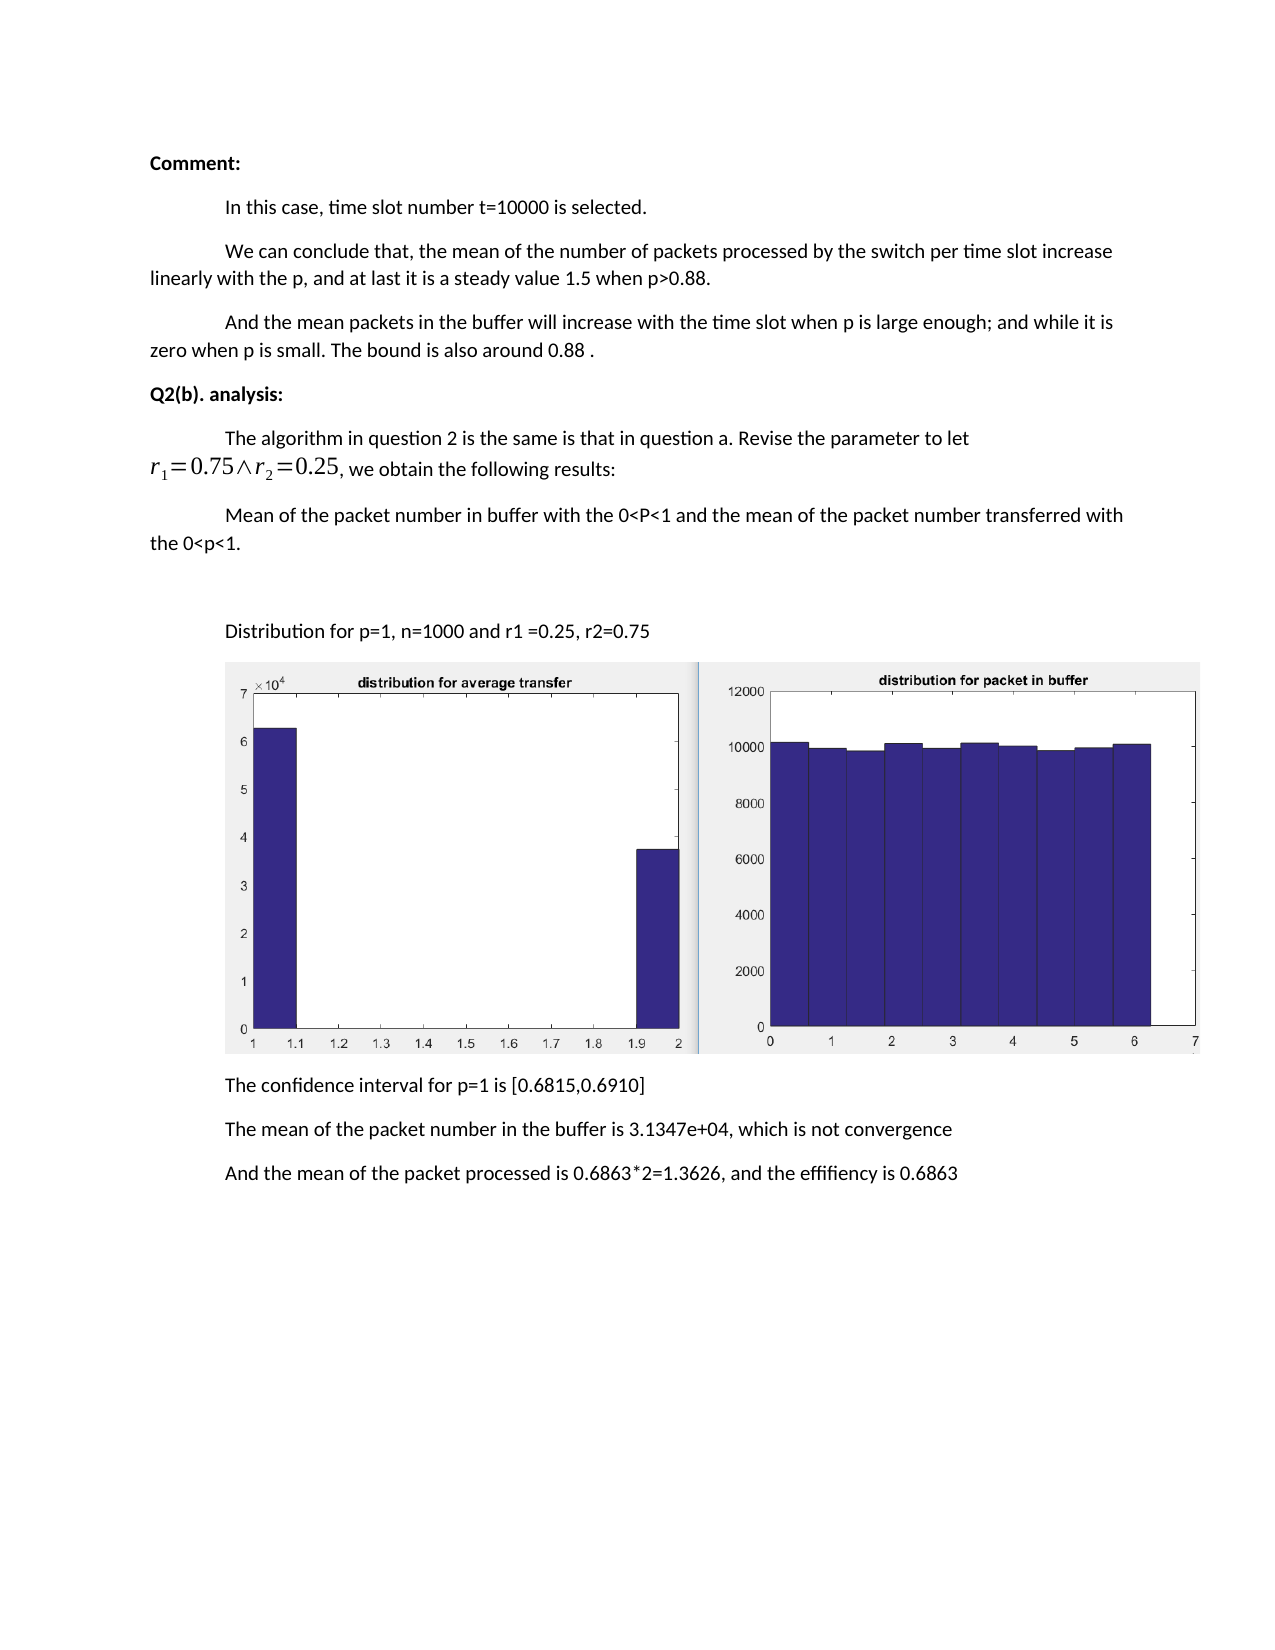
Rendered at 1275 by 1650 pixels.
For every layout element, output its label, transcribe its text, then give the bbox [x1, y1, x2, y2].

text And the mean packets in the buffer will increase with the time slot when p is large enough; and while it is zero when p is small. The bound is also around 0.88 . [150, 309, 1125, 362]
text Distribution for p=1, n=1000 and r1 =0.25, r2=0.75 [150, 618, 1125, 644]
text The algorithm in question 2 is the same is that in question a. Revise the parameter to let , we obtain the following results: [150, 425, 1125, 484]
text Mean of the packet number in buffer with the 0<P<1 and the mean of the packet number transferred with the 0<p<1. [150, 503, 1125, 556]
text The mean of the packet number in the buffer is 3.1347e+04, which is not convergence [150, 1116, 1125, 1142]
text In this case, time slot number t=10000 is selected. [150, 194, 1125, 219]
picture [225, 662, 1200, 1054]
text We can conclude that, the mean of the number of packets processed by the switch per time slot increase linearly with the p, and at last it is a steady value 1.5 when p>0.88. [150, 238, 1125, 291]
text The confidence interval for p=1 is [0.6815,0.6910] [150, 1072, 1125, 1098]
text And the mean of the packet processed is 0.6863*2=1.3626, and the effifiency is 0.6863 [150, 1161, 1125, 1186]
text Q2(b). analysis: [150, 381, 1125, 406]
text Comment: [150, 150, 1125, 175]
